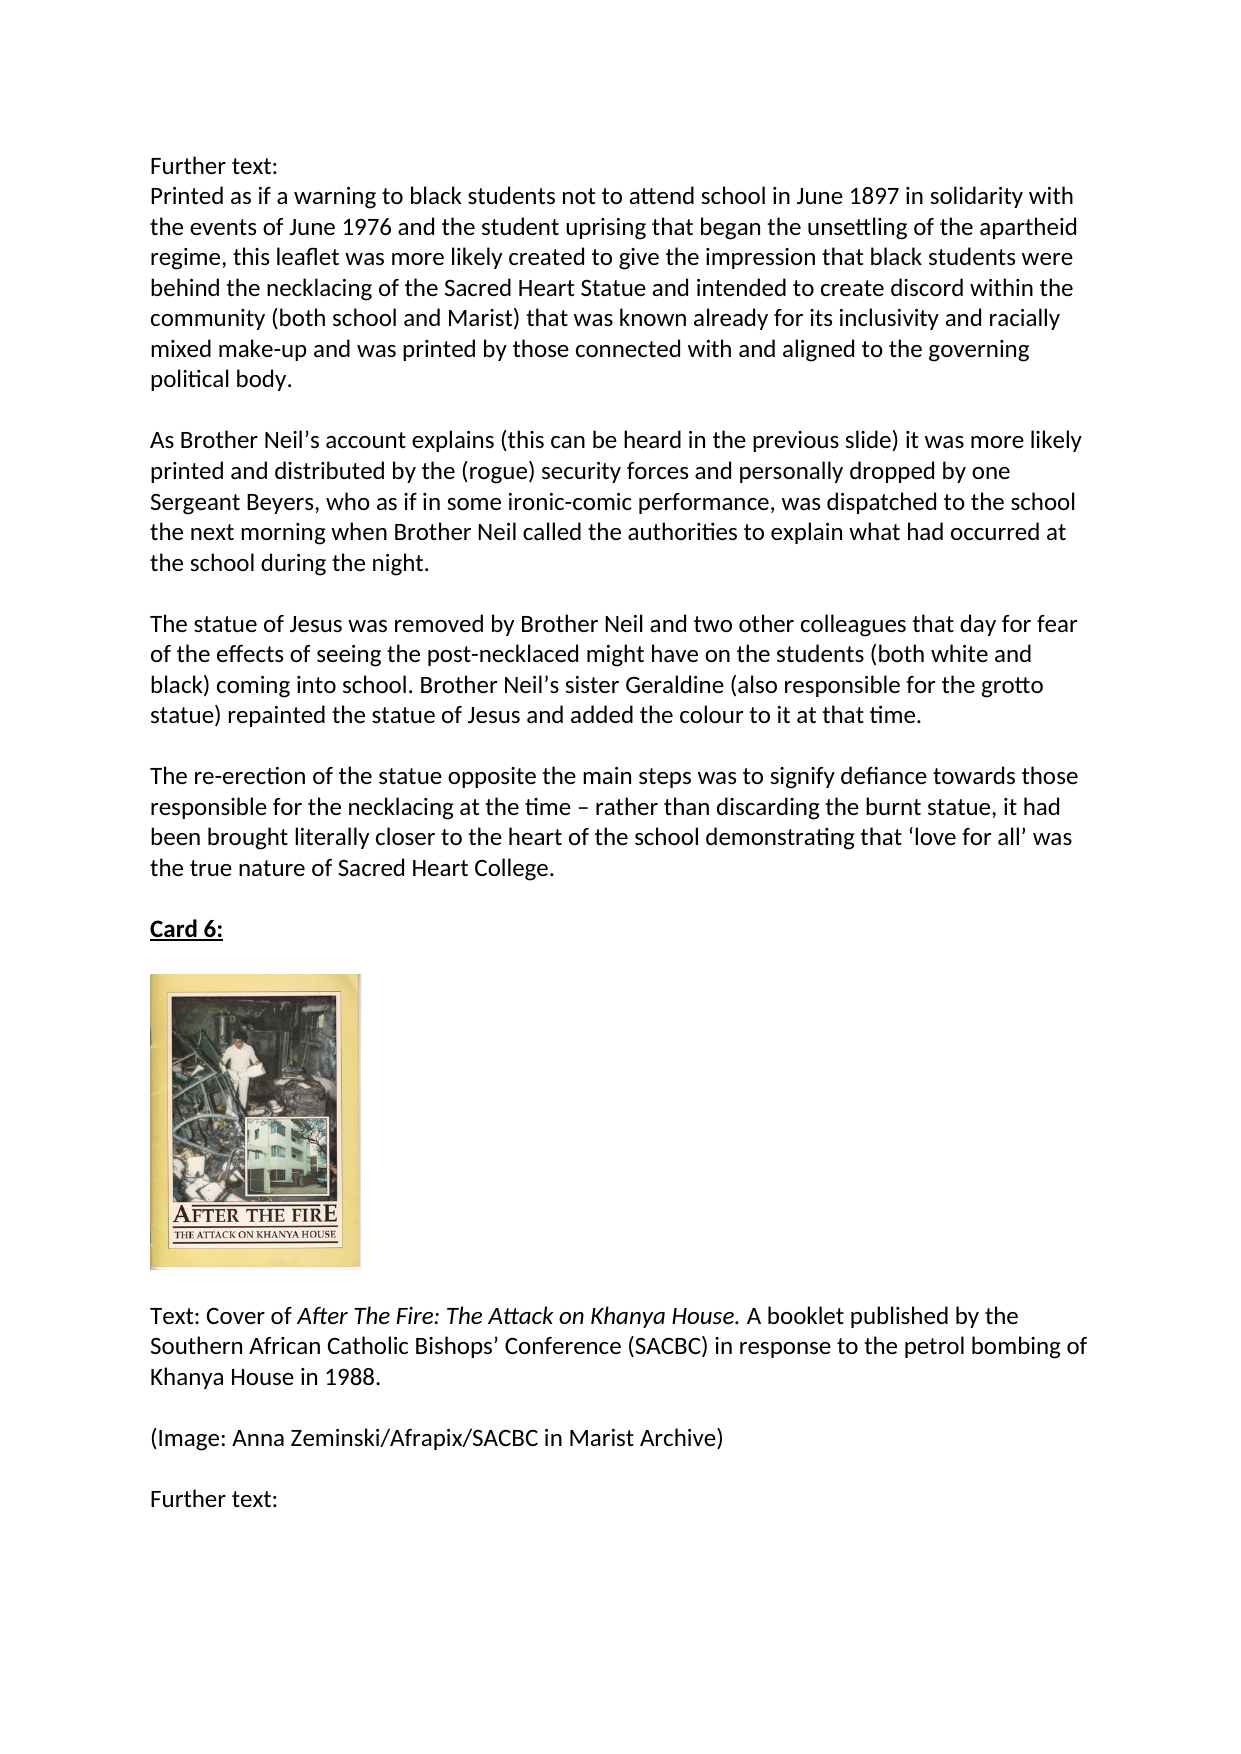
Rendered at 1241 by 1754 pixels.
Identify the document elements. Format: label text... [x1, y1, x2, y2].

text Further text: [150, 1483, 1090, 1513]
text The statue of Jesus was removed by Brother Neil and two other colleagues that day for fear of the effects of seeing the post-necklaced might have on the students (both white and black) coming into school. Brother Neil’s sister Geraldine (also responsible for the grotto statue) repainted the statue of Jesus and added the colour to it at that time. [150, 608, 1090, 730]
text The re-erection of the statue opposite the main steps was to signify defiance towards those responsible for the necklacing at the time – rather than discarding the burnt statue, it had been brought literally closer to the heart of the school demonstrating that ‘love for all’ was the true nature of Sacred Heart College. [150, 760, 1090, 882]
text Printed as if a warning to black students not to attend school in June 1897 in solidarity with the events of June 1976 and the student uprising that began the unsettling of the apartheid regime, this leaflet was more likely created to give the impression that black students were behind the necklacing of the Sacred Heart Statue and intended to create discord within the community (both school and Marist) that was known already for its inclusivity and racially mixed make-up and was printed by those connected with and aligned to the governing political body. [150, 181, 1090, 394]
text Card 6: [150, 913, 1090, 943]
text Further text: [150, 150, 1090, 181]
text (Image: Anna Zeminski/Afrapix/SACBC in Marist Archive) [150, 1422, 1090, 1452]
text Text: Cover of After The Fire: The Attack on Khanya House. A booklet published by the Southern African Catholic Bishops’ Conference (SACBC) in response to the petrol bombing of Khanya House in 1988. [150, 1300, 1090, 1391]
picture [150, 974, 362, 1270]
text As Brother Neil’s account explains (this can be heard in the previous slide) it was more likely printed and distributed by the (rogue) security forces and personally dropped by one Sergeant Beyers, who as if in some ironic-comic performance, was dispatched to the school the next morning when Brother Neil called the authorities to explain what had occurred at the school during the night. [150, 425, 1090, 577]
